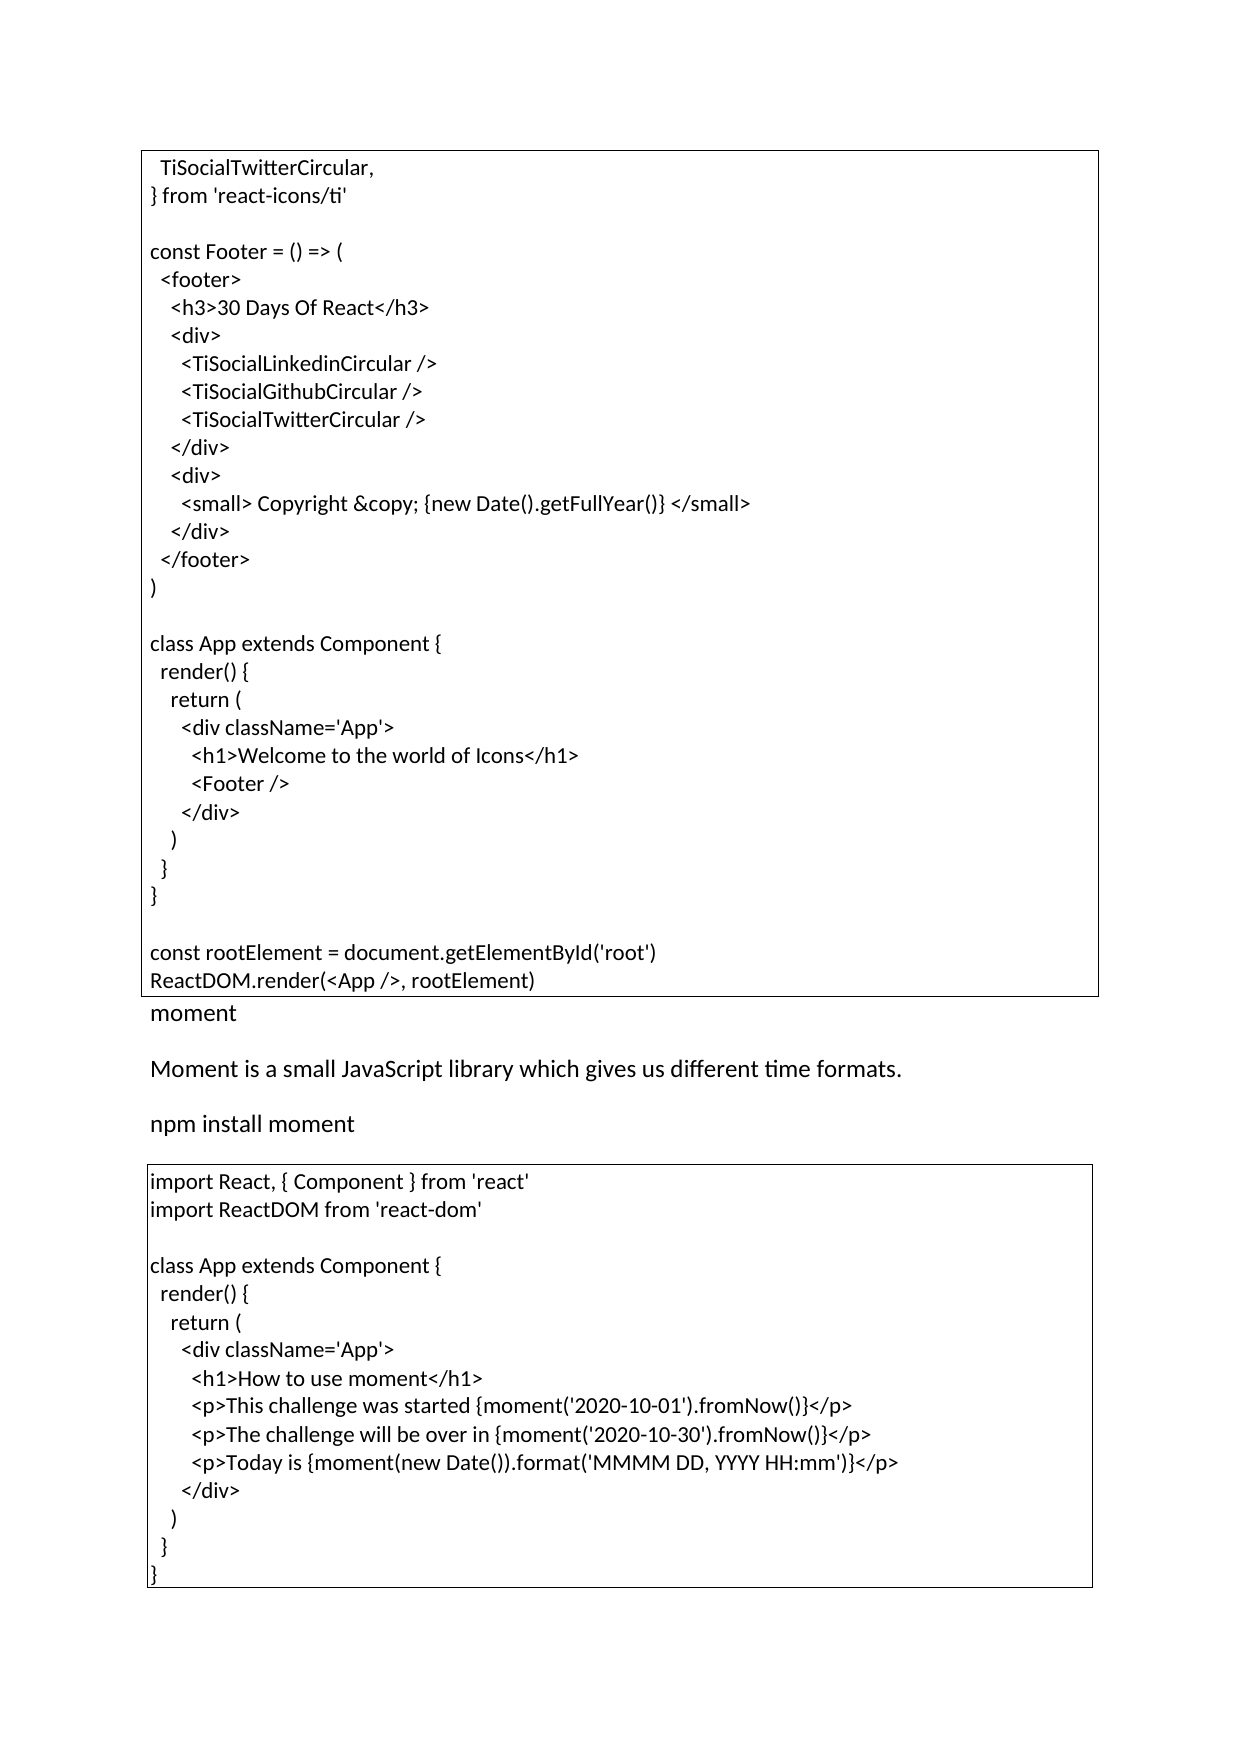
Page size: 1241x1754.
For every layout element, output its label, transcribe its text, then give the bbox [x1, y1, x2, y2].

text <p>The challenge will be over in {moment('2020-10-30').fromNow()}</p> [150, 1420, 1090, 1448]
text ) [150, 826, 1090, 854]
text </div> [150, 1476, 1090, 1504]
text <TiSocialGithubCircular /> [150, 377, 1090, 405]
text <div className='App'> [150, 713, 1090, 742]
text <TiSocialLinkedinCircular /> [150, 349, 1090, 377]
text import ReactDOM from 'react-dom' [150, 1196, 1090, 1223]
text return ( [150, 686, 1090, 713]
text <h3>30 Days Of React</h3> [150, 293, 1090, 321]
text <TiSocialTwitterCircular /> [150, 405, 1090, 433]
text } [150, 1560, 1090, 1587]
text <small> Copyright &copy; {new Date().getFullYear()} </small> [150, 489, 1090, 517]
text ) [150, 1504, 1090, 1532]
text <Footer /> [150, 769, 1090, 798]
text </div> [150, 517, 1090, 545]
text } [150, 1532, 1090, 1560]
text return ( [150, 1308, 1090, 1336]
text ) [150, 573, 1090, 601]
text ReactDOM.render(<App />, rootElement) [142, 963, 1098, 996]
text <div> [150, 321, 1090, 349]
text } from 'react-icons/ti' [150, 181, 1090, 209]
text } [150, 854, 1090, 882]
text <h1>How to use moment</h1> [150, 1364, 1090, 1392]
text import React, { Component } from 'react' [148, 1165, 1092, 1196]
text </div> [150, 433, 1090, 461]
text } [150, 882, 1090, 910]
text npm install moment [150, 1108, 1090, 1139]
text <h1>Welcome to the world of Icons</h1> [150, 742, 1090, 769]
text <p>Today is {moment(new Date()).format('MMMM DD, YYYY HH:mm')}</p> [150, 1448, 1090, 1476]
text class App extends Component { [150, 1252, 1090, 1279]
text <div className='App'> [150, 1336, 1090, 1364]
text render() { [150, 657, 1090, 686]
text class App extends Component { [150, 629, 1090, 657]
text </footer> [150, 545, 1090, 573]
text const Footer = () => ( [150, 237, 1090, 265]
text Moment is a small JavaScript library which gives us different time formats. [150, 1053, 1090, 1083]
text <footer> [150, 265, 1090, 293]
text <div> [150, 461, 1090, 489]
text moment [150, 997, 1090, 1027]
text render() { [150, 1279, 1090, 1308]
text </div> [150, 798, 1090, 826]
text <p>This challenge was started {moment('2020-10-01').fromNow()}</p> [150, 1392, 1090, 1420]
text const rootElement = document.getElementById('root') [150, 938, 1090, 963]
text TiSocialTwitterCircular, [142, 151, 1098, 181]
